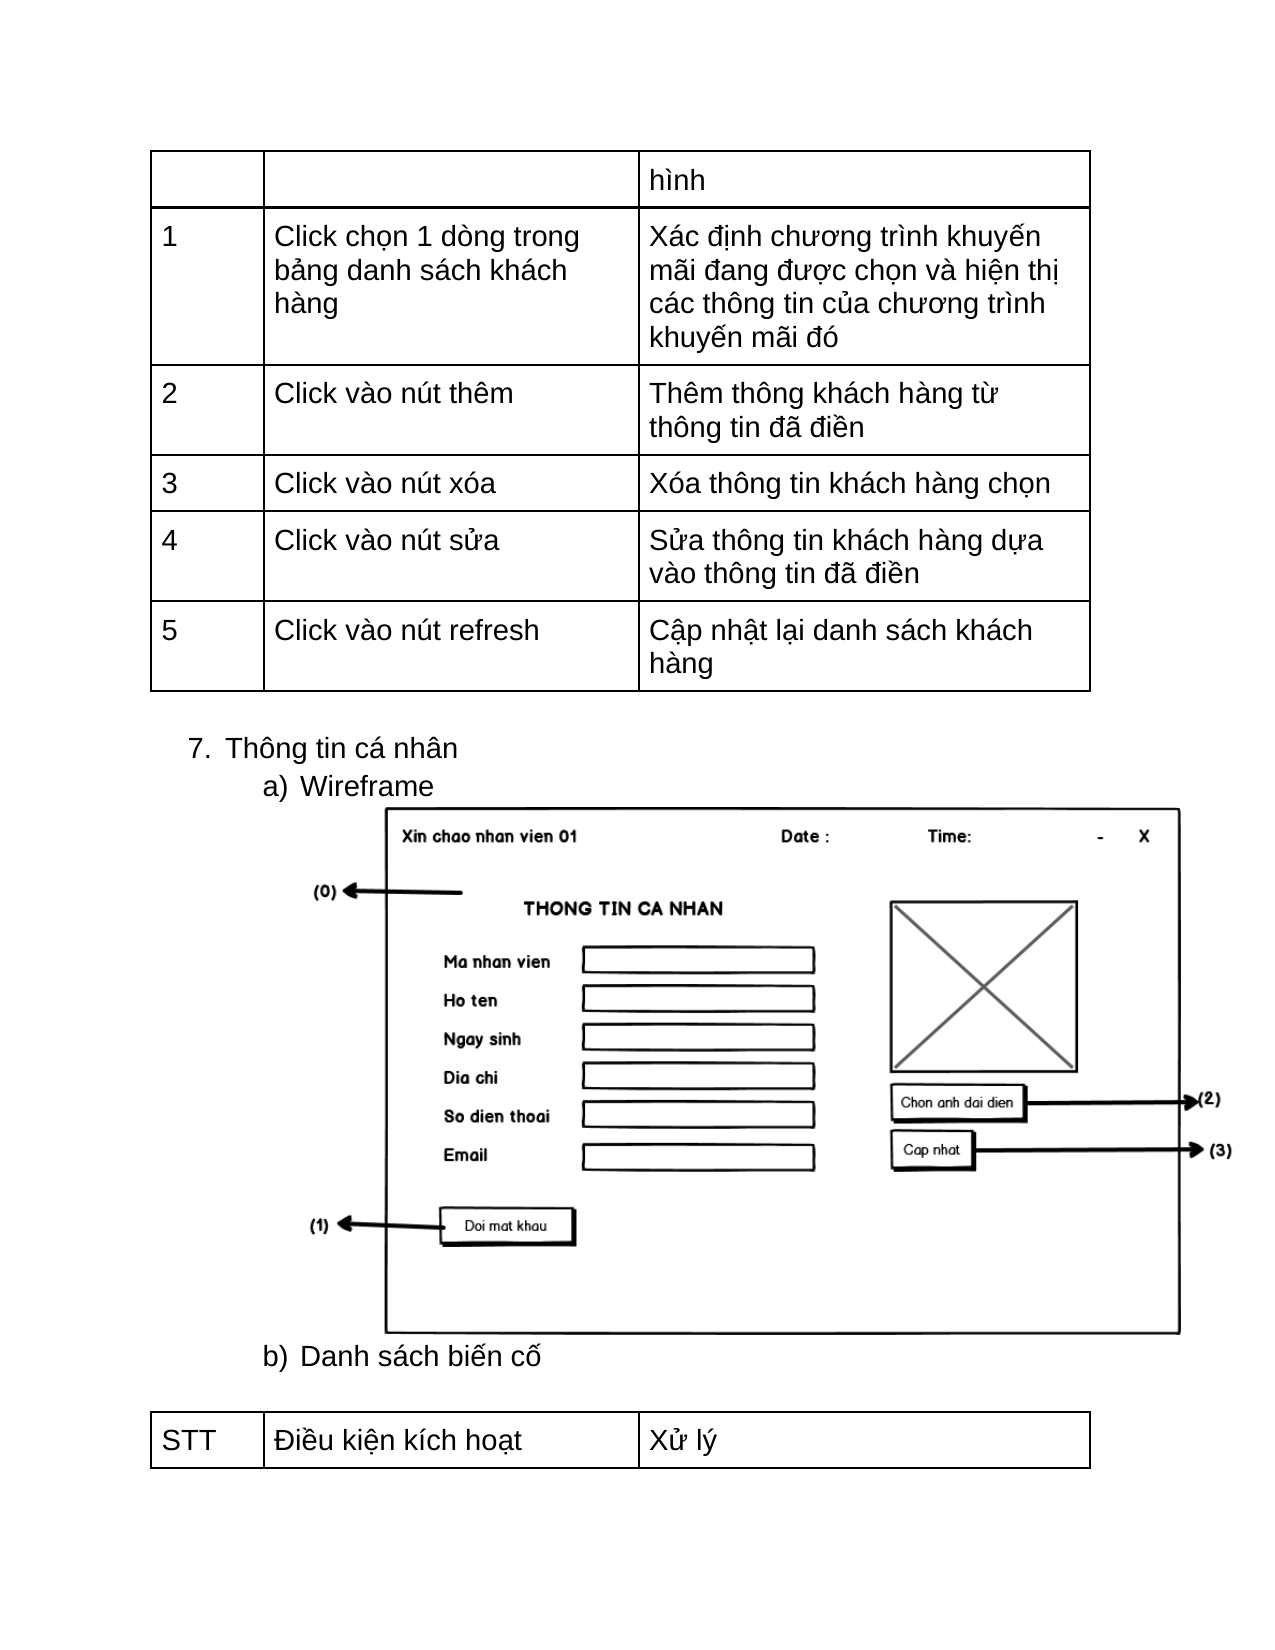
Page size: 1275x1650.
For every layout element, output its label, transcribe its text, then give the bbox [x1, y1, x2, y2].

table_cell 5 [152, 602, 263, 690]
table_cell Thêm thông khách hàng từ thông tin đã điền [640, 366, 1089, 453]
list Wireframe [262, 769, 1125, 803]
table_cell Click chọn 1 dòng trong bảng danh sách khách hàng [265, 209, 638, 363]
table_cell Xác định chương trình khuyến mãi đang được chọn và hiện thị các thông tin của chương trình khuyến mãi đó [640, 209, 1089, 363]
table_header Xử lý [640, 1413, 1089, 1467]
table_header STT [152, 1413, 263, 1467]
table_cell Click vào nút refresh [265, 602, 638, 690]
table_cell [265, 152, 638, 206]
table_cell Xóa thông tin khách hàng chọn [640, 456, 1089, 510]
table_cell 4 [152, 512, 263, 600]
table_cell 3 [152, 456, 263, 510]
table_cell Click vào nút thêm [265, 366, 638, 453]
table_cell 2 [152, 366, 263, 453]
table_header Điều kiện kích hoạt [265, 1413, 638, 1467]
table_cell Sửa thông tin khách hàng dựa vào thông tin đã điền [640, 512, 1089, 600]
table_cell Cập nhật lại danh sách khách hàng [640, 602, 1089, 690]
list Danh sách biến cố [262, 1339, 1125, 1372]
list Thông tin cá nhân [187, 731, 1125, 764]
table_cell 1 [152, 209, 263, 363]
picture [300, 807, 1241, 1335]
table_cell Click vào nút sửa [265, 512, 638, 600]
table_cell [640, 152, 1089, 206]
table_cell 0 [152, 152, 263, 206]
table_cell Click vào nút xóa [265, 456, 638, 510]
